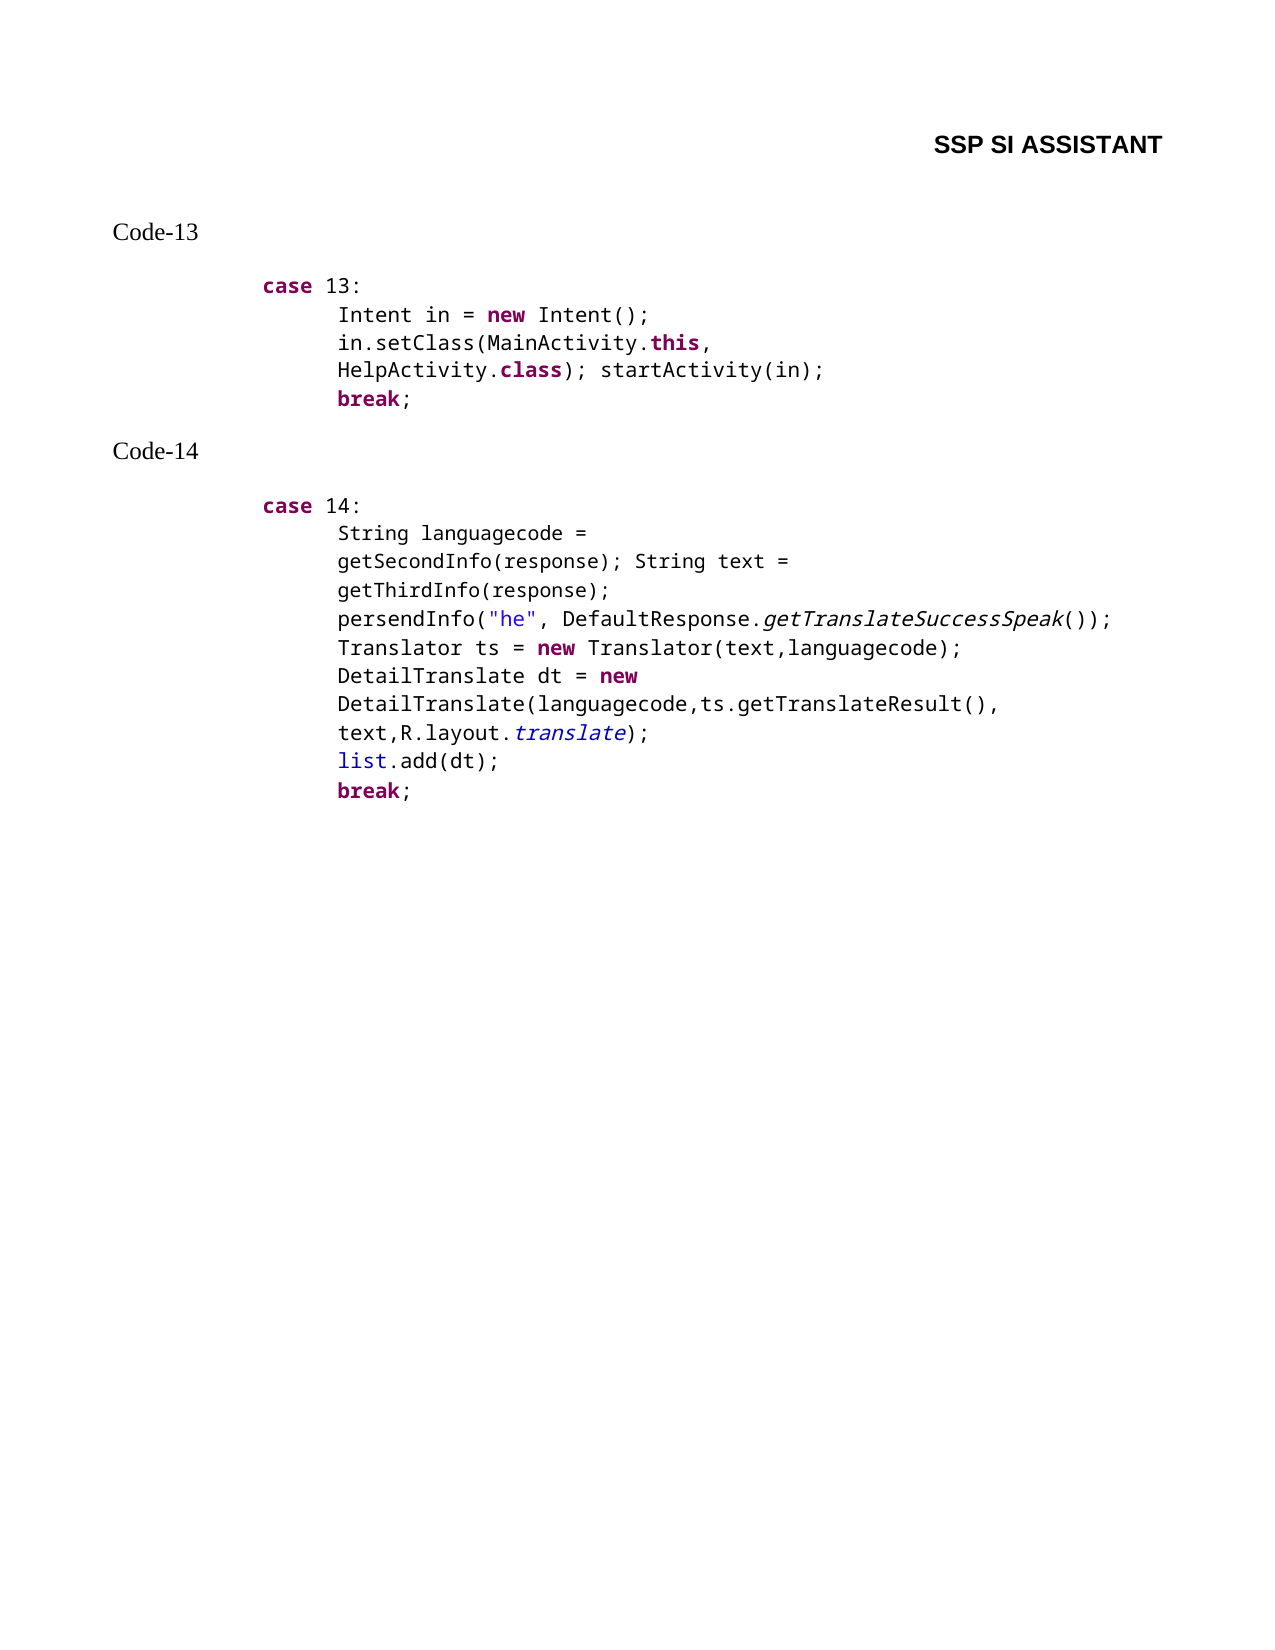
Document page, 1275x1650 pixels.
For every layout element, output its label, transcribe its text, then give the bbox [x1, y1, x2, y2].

text DetailTranslate dt = new [337, 661, 1162, 689]
text case 13: [262, 271, 1162, 300]
text persendInfo("he", DefaultResponse.getTranslateSuccessSpeak()); [337, 604, 1162, 633]
text list.add(dt); [337, 747, 1162, 775]
text Translator ts = new Translator(text,languagecode); [337, 633, 1162, 661]
text text,R.layout.translate); [337, 718, 1162, 746]
text break; [337, 384, 1162, 413]
text break; [337, 776, 1162, 804]
text Code-13 [112, 217, 1162, 246]
text in.setClass(MainActivity.this, HelpActivity.class); startActivity(in); [337, 328, 923, 384]
text case 14: [262, 491, 1162, 519]
text Intent in = new Intent(); [337, 300, 1162, 328]
text String languagecode = getSecondInfo(response); String text = getThirdInfo(response); [337, 519, 864, 603]
text DetailTranslate(languagecode,ts.getTranslateResult(), [337, 689, 1162, 718]
text Code-14 [112, 436, 1162, 465]
